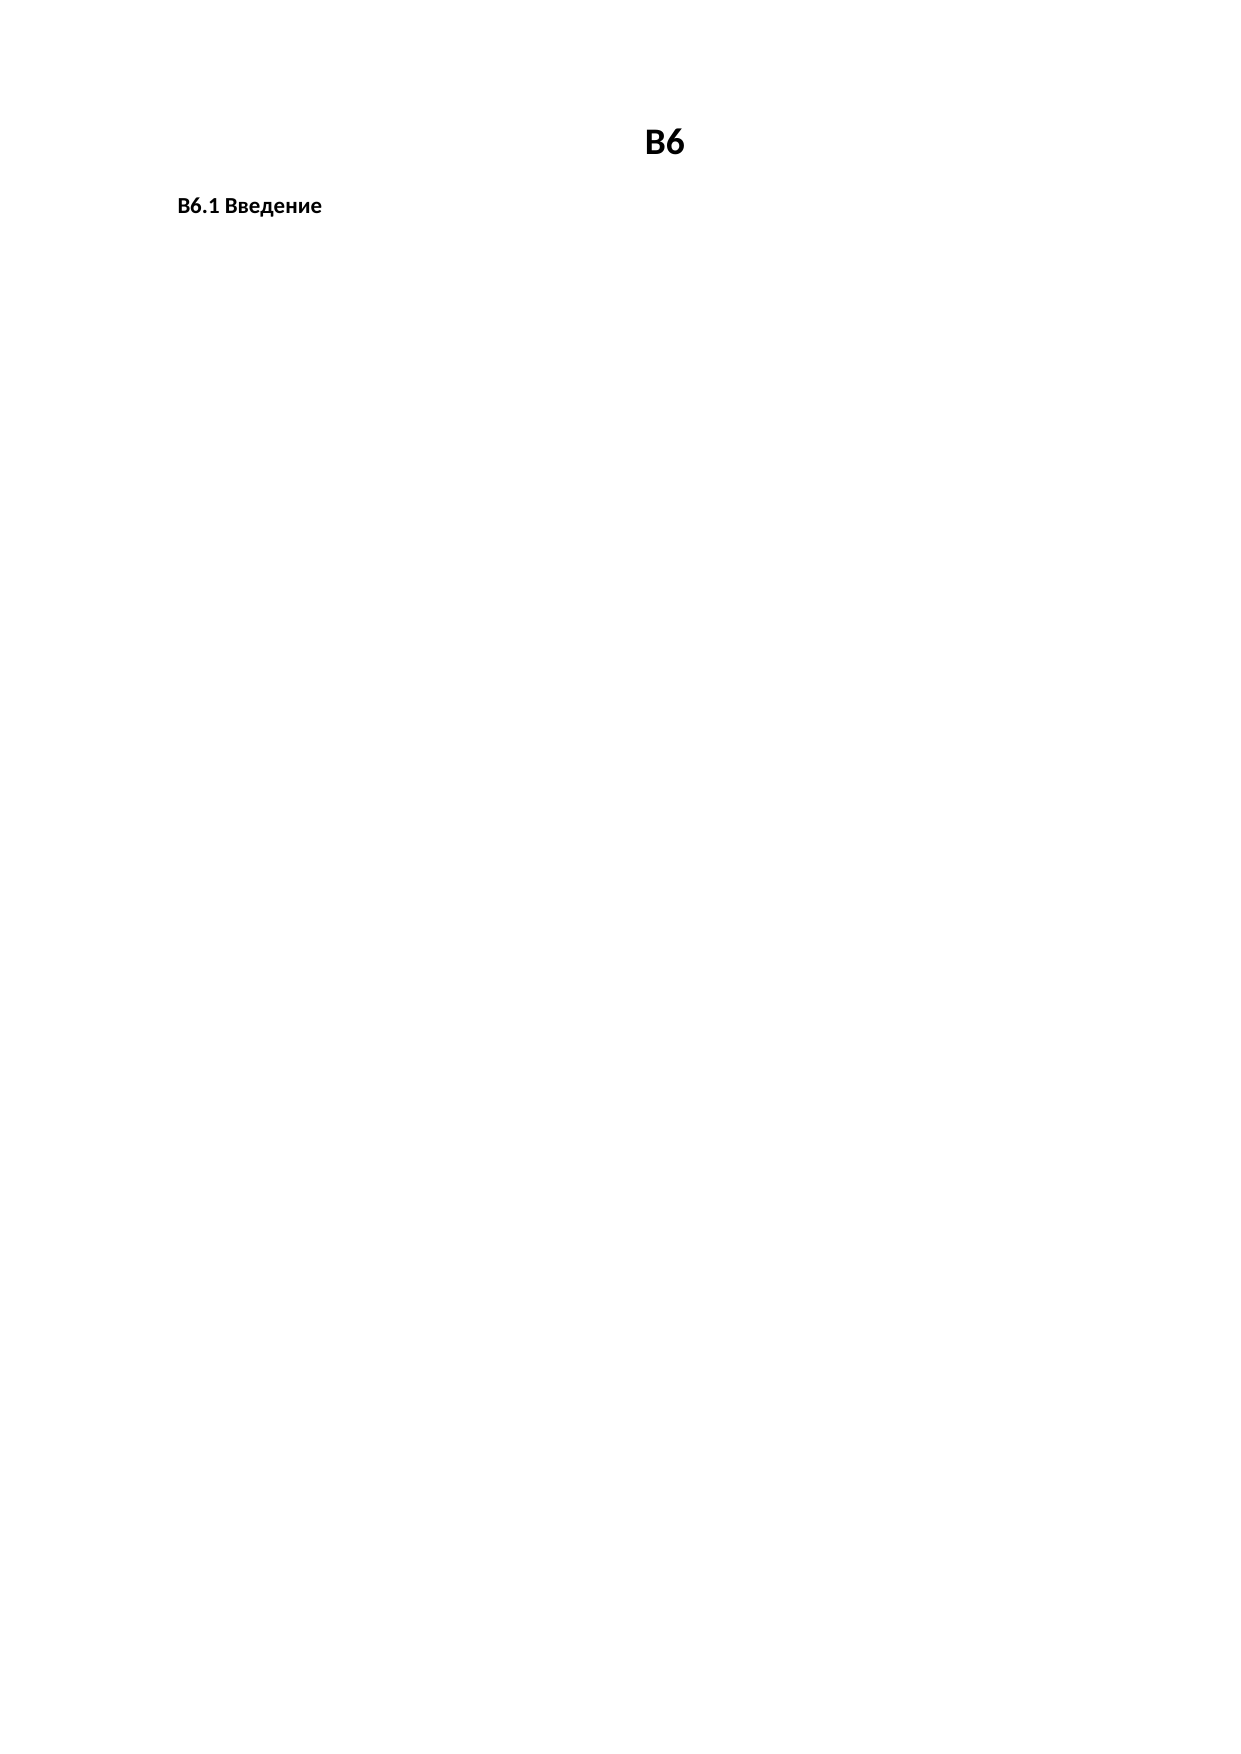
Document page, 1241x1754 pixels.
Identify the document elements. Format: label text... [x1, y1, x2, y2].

text B6 [177, 118, 1152, 164]
text B6.1 Введение [177, 192, 1152, 220]
